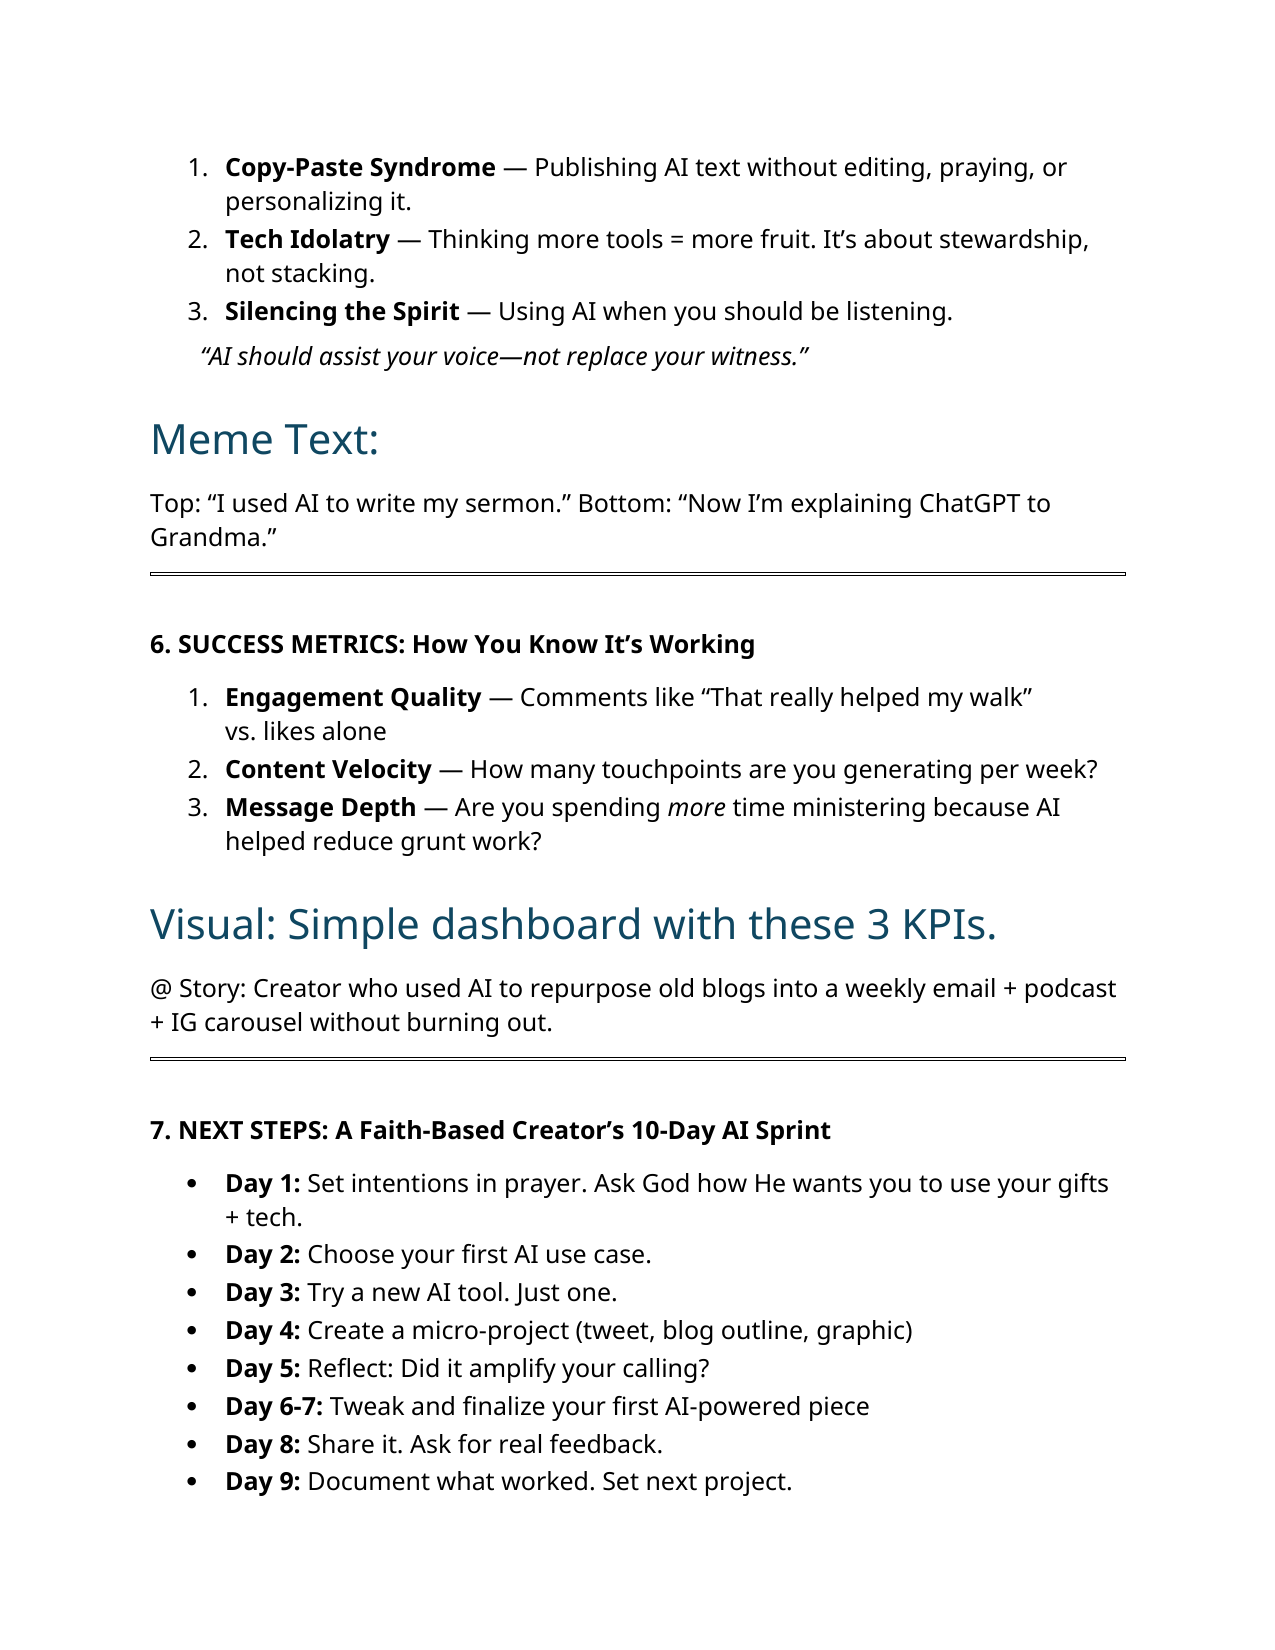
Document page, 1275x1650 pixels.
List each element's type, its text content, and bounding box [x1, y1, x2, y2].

subtitle Visual: Simple dashboard with these 3 KPIs. [150, 895, 1125, 952]
list Day 1: Set intentions in prayer. Ask God how He wants you to use your gifts + tech. [187, 1165, 1125, 1233]
text “AI should assist your voice—not replace your witness.” [200, 338, 1075, 372]
text Top: “I used AI to write my sermon.” Bottom: “Now I’m explaining ChatGPT to Grandma.” [150, 485, 1125, 553]
list Copy-Paste Syndrome — Publishing AI text without editing, praying, or personalizing it. [187, 150, 1125, 218]
list Engagement Quality — Comments like “That really helped my walk” vs. likes alone [187, 680, 1125, 748]
list Tech Idolatry — Thinking more tools = more fruit. It’s about stewardship, not stacking. [187, 222, 1125, 290]
text 7. NEXT STEPS: A Faith-Based Creator’s 10-Day AI Sprint [150, 1112, 1125, 1147]
text @ Story: Creator who used AI to repurpose old blogs into a weekly email + podcast + IG carousel without burning out. [150, 971, 1125, 1039]
list Day 9: Document what worked. Set next project. [187, 1464, 1125, 1498]
list Day 6-7: Tweak and finalize your first AI-powered piece [187, 1388, 1125, 1422]
list Content Velocity — How many touchpoints are you generating per week? [187, 752, 1125, 786]
subtitle Meme Text: [150, 410, 1125, 467]
text 6. SUCCESS METRICS: How You Know It’s Working [150, 627, 1125, 661]
list Day 8: Share it. Ask for real feedback. [187, 1426, 1125, 1460]
list Day 2: Choose your first AI use case. [187, 1237, 1125, 1271]
list Message Depth — Are you spending more time ministering because AI helped reduce grunt work? [187, 789, 1125, 858]
list Day 4: Create a micro-project (tweet, blog outline, graphic) [187, 1313, 1125, 1347]
list Day 5: Reflect: Did it amplify your calling? [187, 1351, 1125, 1385]
list Day 3: Try a new AI tool. Just one. [187, 1275, 1125, 1309]
list Silencing the Spirit — Using AI when you should be listening. [187, 294, 1125, 328]
